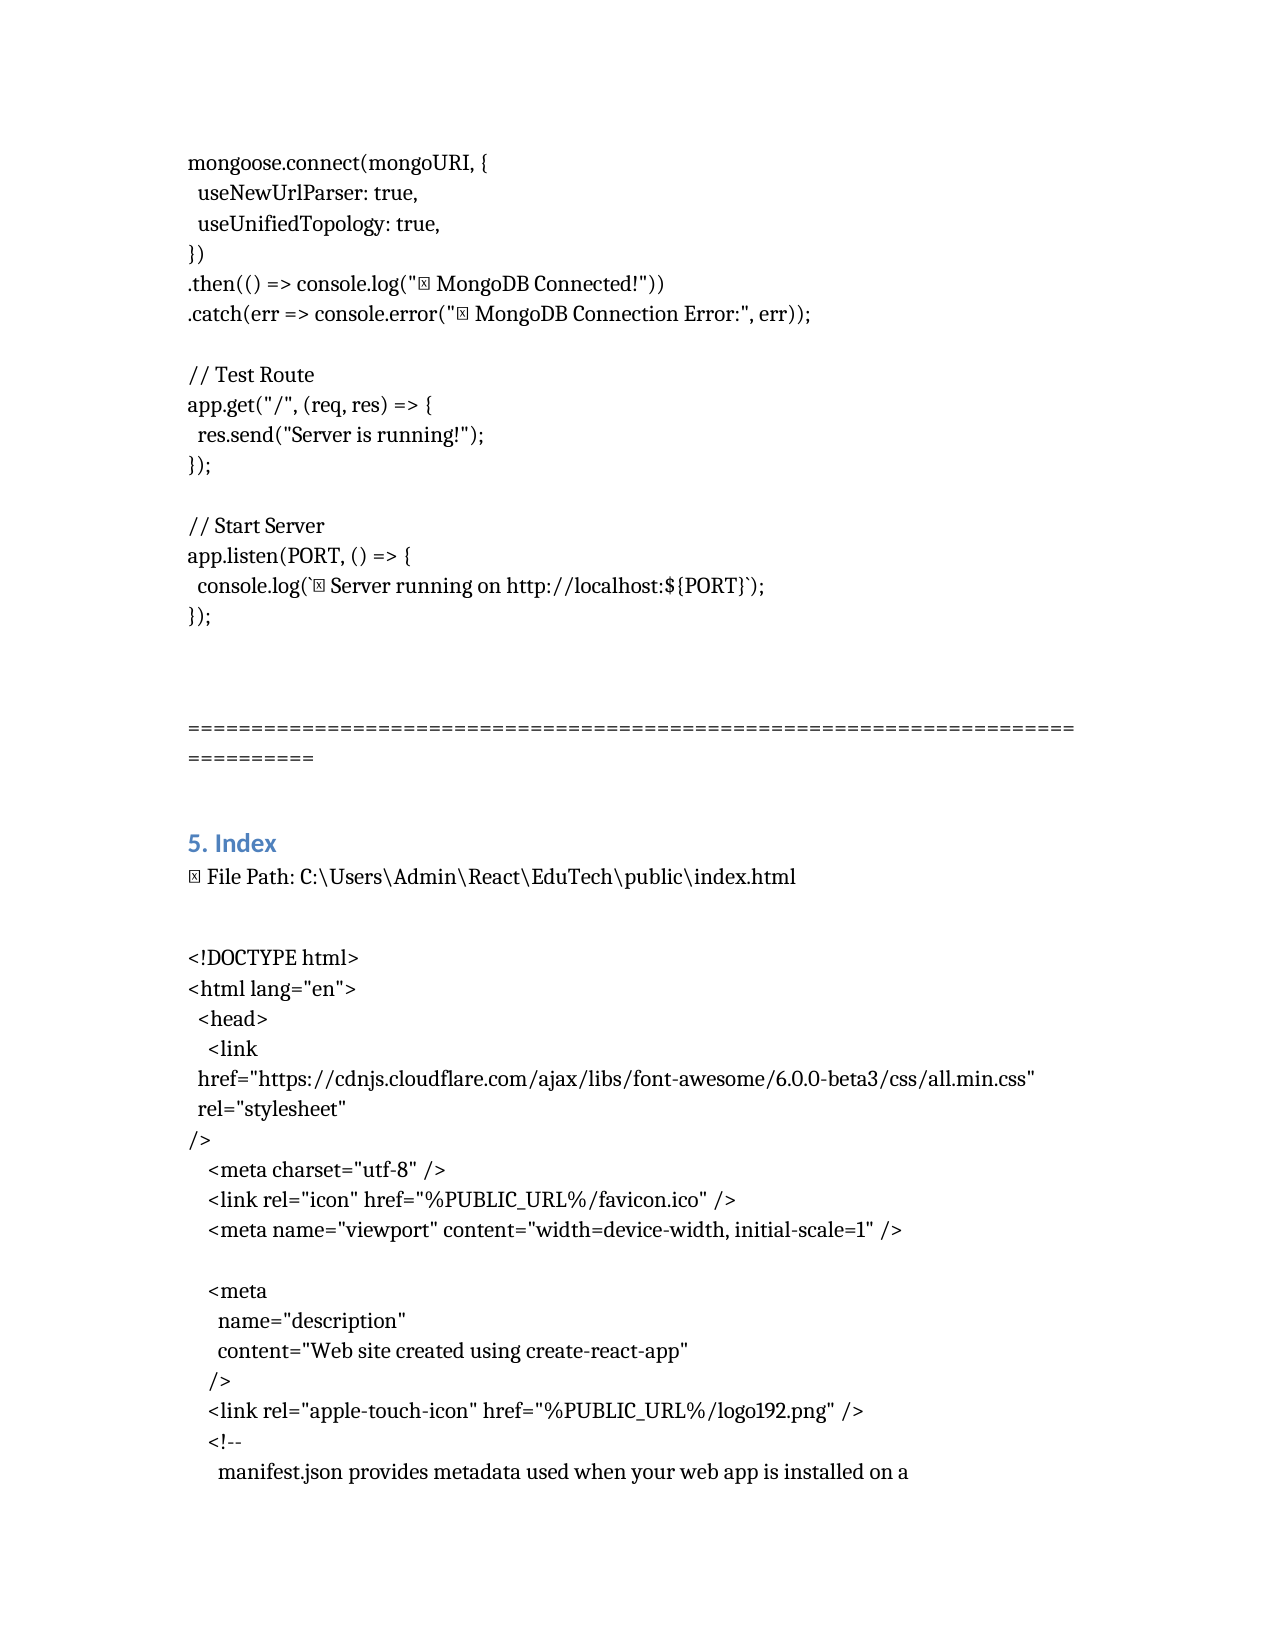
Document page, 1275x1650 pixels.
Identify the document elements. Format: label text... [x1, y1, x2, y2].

text ================================================================================ [187, 684, 1087, 801]
text 📂 File Path: C:\Users\Admin\React\EduTech\public\index.html [187, 864, 1087, 921]
subtitle 5. Index [187, 826, 1087, 859]
